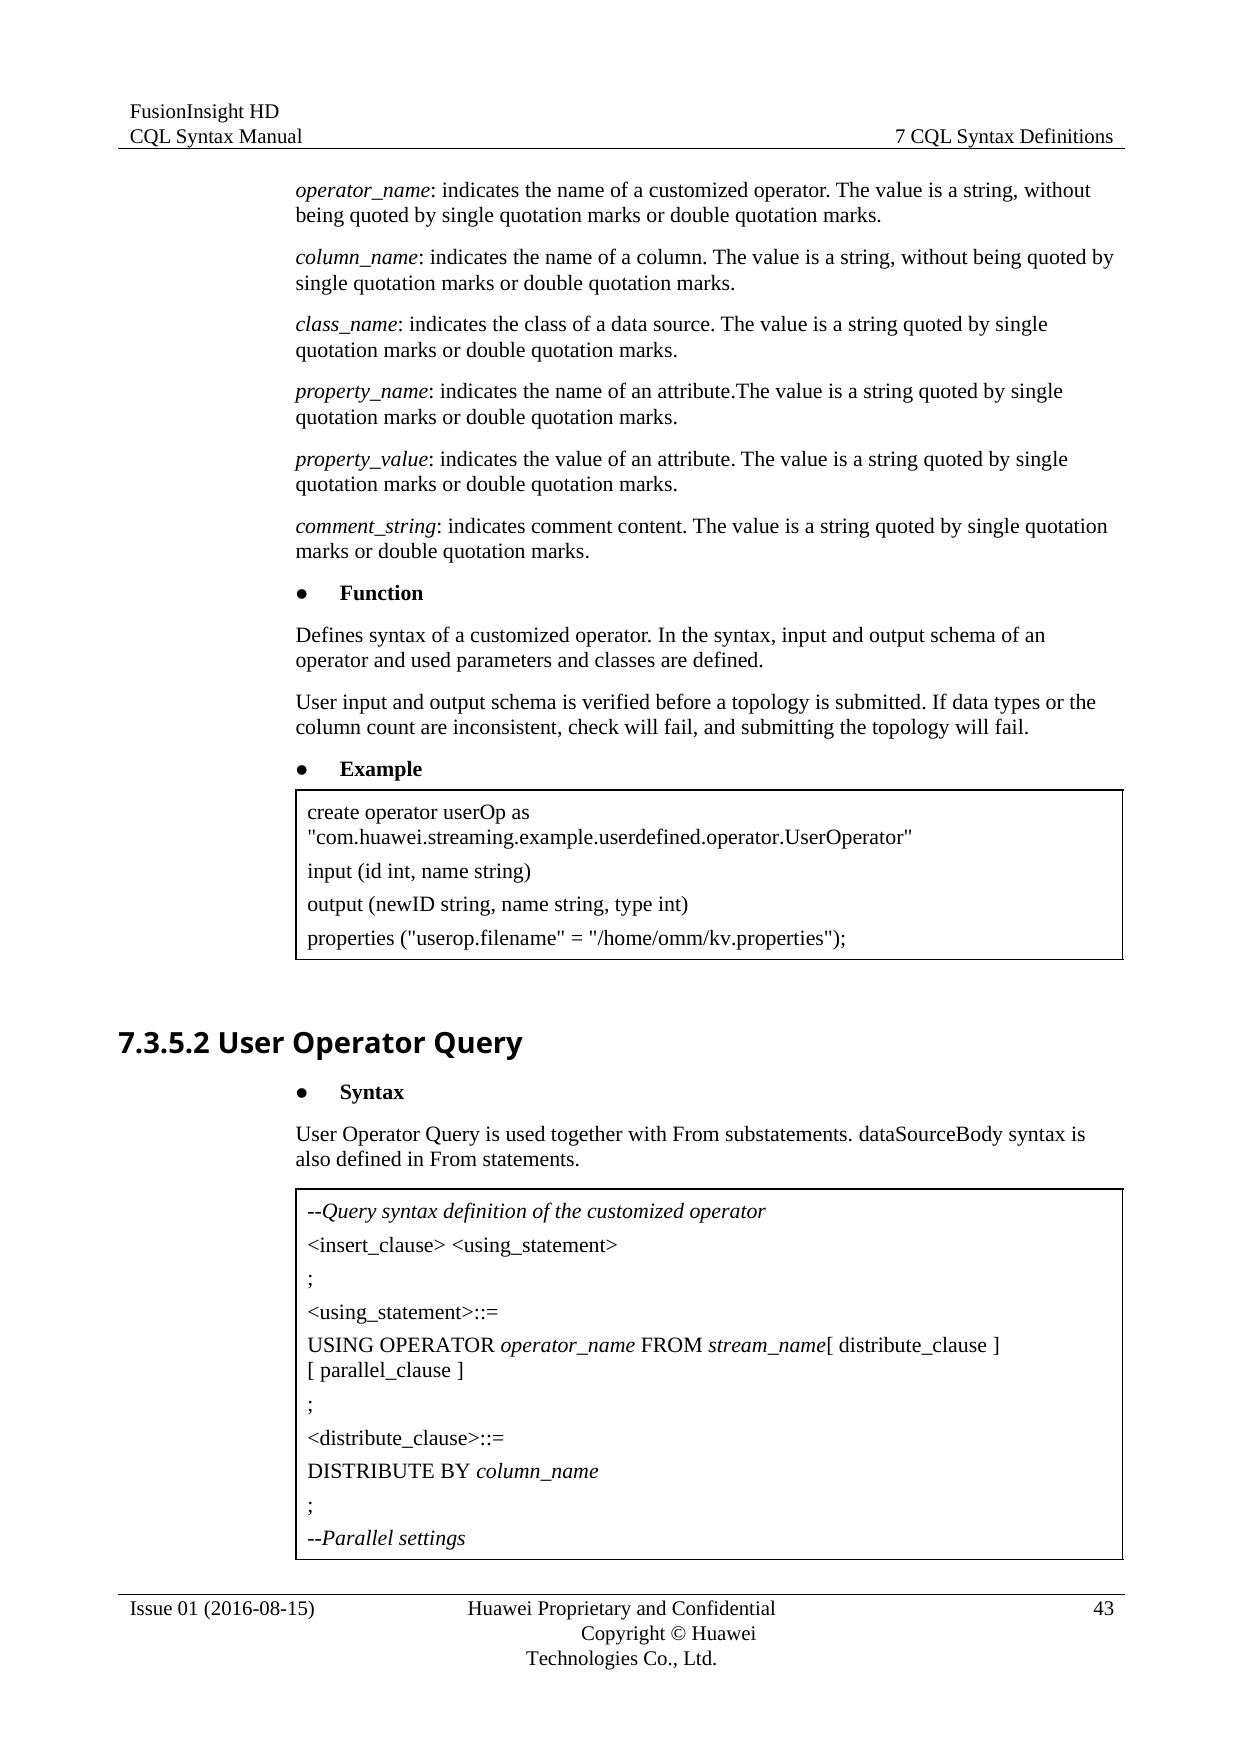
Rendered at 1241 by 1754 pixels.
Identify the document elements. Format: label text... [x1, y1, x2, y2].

subtitle User Operator Query [118, 1023, 1122, 1062]
text class_name: indicates the class of a data source. The value is a string quoted by single quotation marks or double quotation marks. [295, 311, 1122, 362]
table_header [297, 1190, 1122, 1559]
text comment_string: indicates comment content. The value is a string quoted by single quotation marks or double quotation marks. [295, 513, 1122, 563]
text User input and output schema is verified before a topology is submitted. If data types or the column count are inconsistent, check will fail, and submitting the topology will fail. [295, 689, 1122, 739]
text Defines syntax of a customized operator. In the syntax, input and output schema of an operator and used parameters and classes are defined. [295, 622, 1122, 672]
list Example [295, 756, 1122, 781]
text column_name: indicates the name of a column. The value is a string, without being quoted by single quotation marks or double quotation marks. [295, 244, 1122, 295]
list Function [295, 580, 1122, 605]
text operator_name: indicates the name of a customized operator. The value is a string, without being quoted by single quotation marks or double quotation marks. [295, 177, 1122, 228]
text User Operator Query is used together with From substatements. dataSourceBody syntax is also defined in From statements. [295, 1121, 1122, 1171]
list Syntax [295, 1079, 1122, 1104]
table_header create operator userOp as "com.huawei.streaming.example.userdefined.operator.UserOperator" input (id int, name string) output (newID string, name string, type int) properties ("userop.filename" = "/home/omm/kv.properties"); [297, 791, 1122, 958]
text property_value: indicates the value of an attribute. The value is a string quoted by single quotation marks or double quotation marks. [295, 446, 1122, 496]
text property_name: indicates the name of an attribute.The value is a string quoted by single quotation marks or double quotation marks. [295, 378, 1122, 429]
